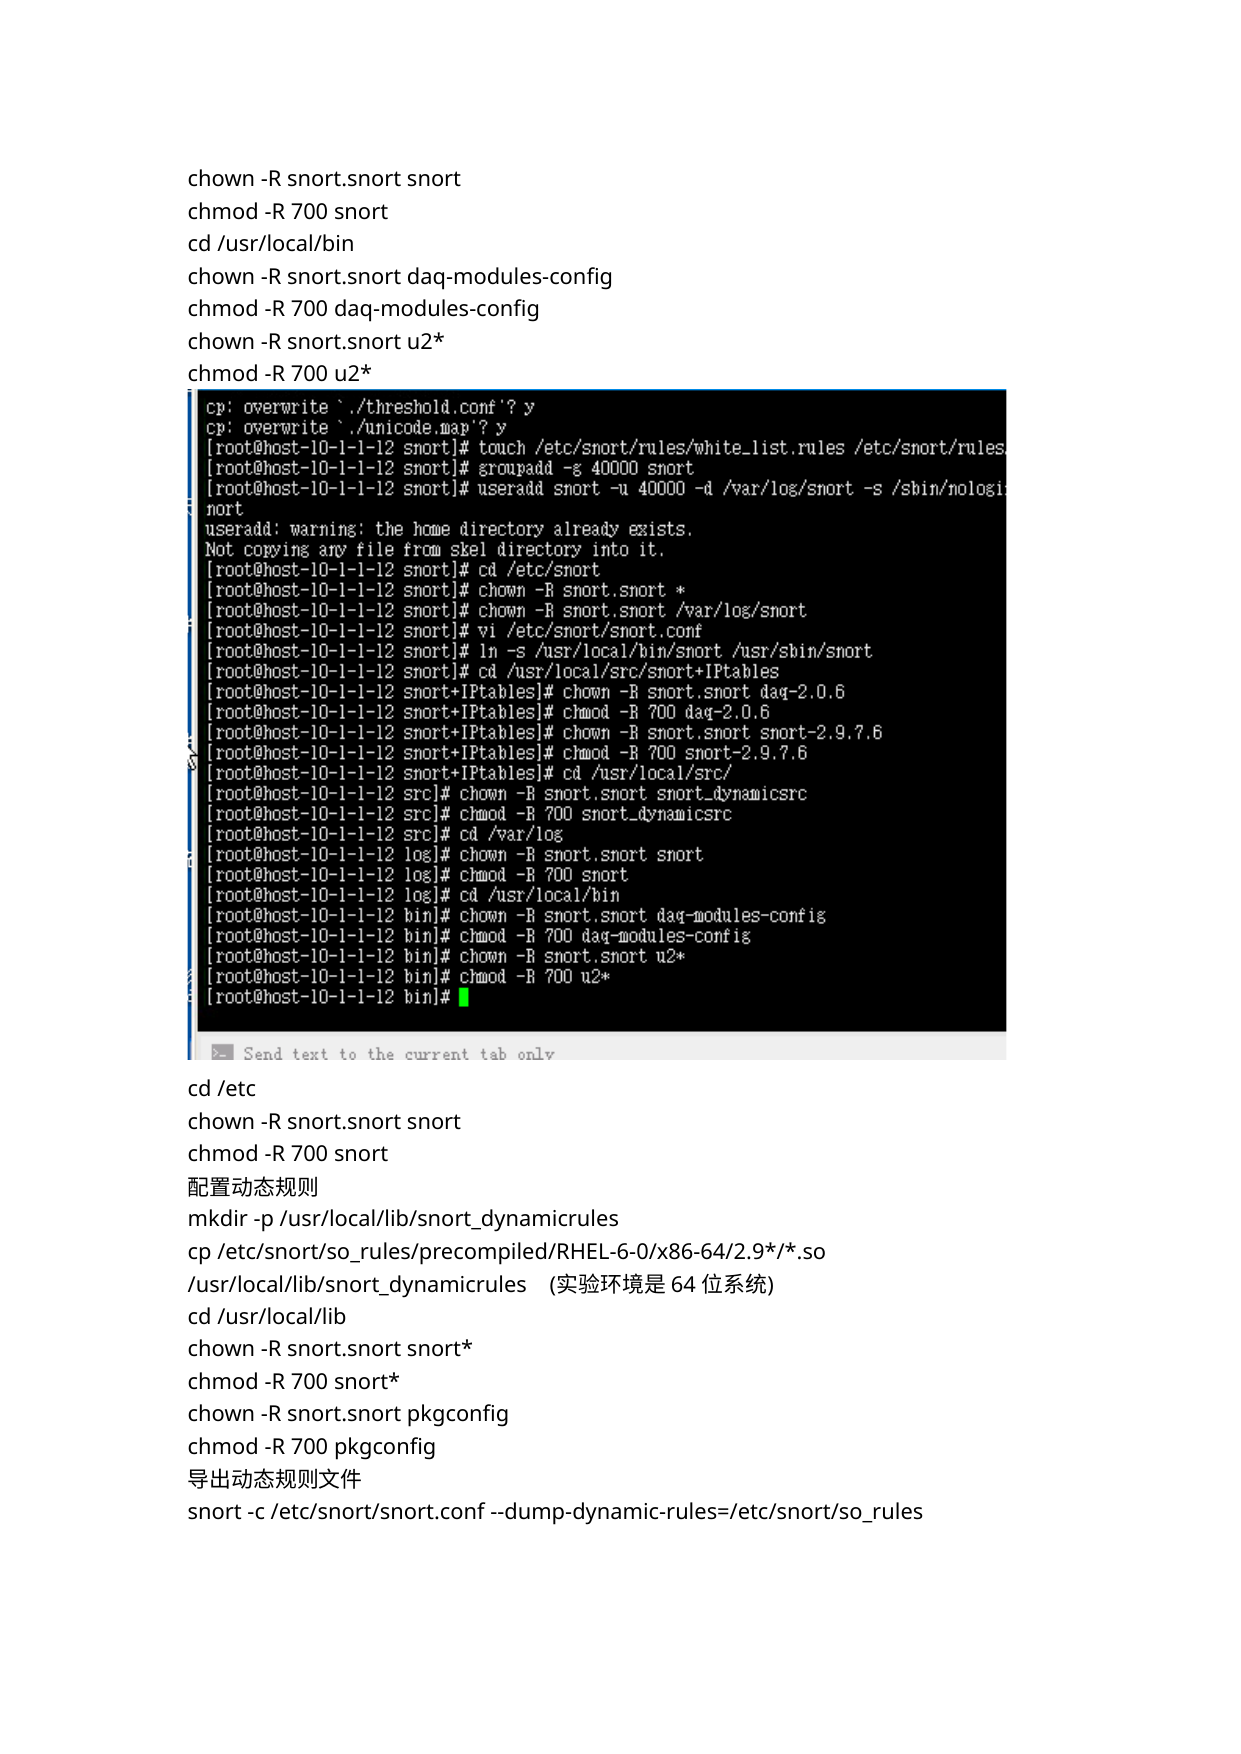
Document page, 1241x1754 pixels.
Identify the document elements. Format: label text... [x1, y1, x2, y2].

text mkdir -p /usr/local/lib/snort_dynamicrules [187, 1202, 1053, 1234]
text chown -R snort.snort snort [187, 162, 1053, 194]
text chown -R snort.snort u2* [187, 324, 1053, 357]
text chmod -R 700 u2* [187, 357, 1053, 389]
text chmod -R 700 daq-modules-config [187, 292, 1053, 324]
text cd /usr/local/lib [187, 1299, 1053, 1332]
text chmod -R 700 pkgconfig [187, 1429, 1053, 1462]
text 导出动态规则文件 [187, 1462, 1053, 1494]
text chown -R snort.snort snort [187, 1104, 1053, 1137]
text chown -R snort.snort snort* [187, 1332, 1053, 1364]
text chmod -R 700 snort [187, 1137, 1053, 1169]
text chmod -R 700 snort* [187, 1364, 1053, 1397]
picture [187, 389, 1007, 1060]
text cp /etc/snort/so_rules/precompiled/RHEL-6-0/x86-64/2.9*/*.so /usr/local/lib/snort_dynamicrules (实验环境是 64 位系统) [187, 1234, 1053, 1299]
text chown -R snort.snort pkgconfig [187, 1397, 1053, 1429]
text chmod -R 700 snort [187, 194, 1053, 227]
text snort -c /etc/snort/snort.conf --dump-dynamic-rules=/etc/snort/so_rules [187, 1494, 1053, 1527]
text cd /usr/local/bin [187, 227, 1053, 259]
text cd /etc [187, 1072, 1053, 1104]
text chown -R snort.snort daq-modules-config [187, 259, 1053, 292]
text 配置动态规则 [187, 1169, 1053, 1202]
